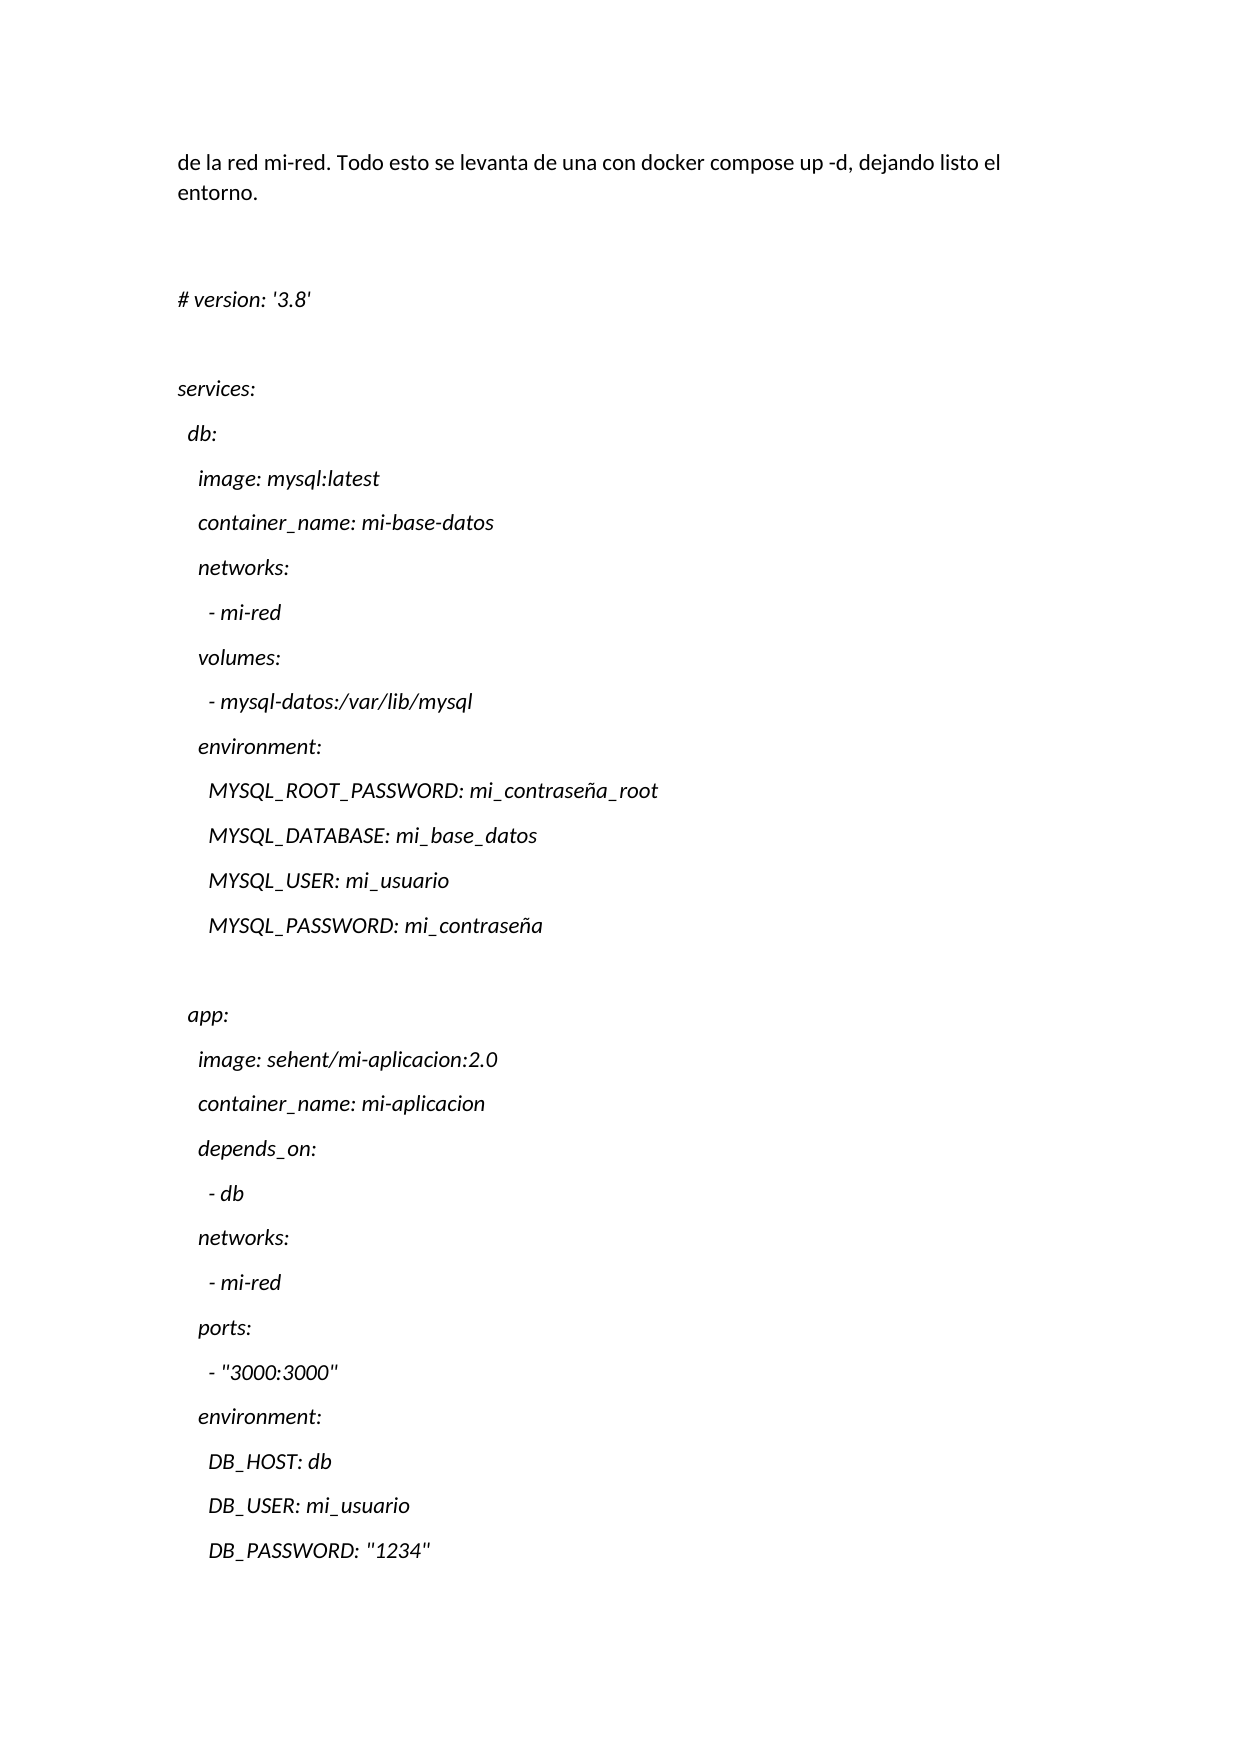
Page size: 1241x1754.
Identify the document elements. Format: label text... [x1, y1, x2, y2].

text # version: '3.8' [177, 285, 1063, 313]
text container_name: mi-base-datos [177, 508, 1063, 537]
text environment: [177, 732, 1063, 760]
text image: mysql:latest [177, 464, 1063, 492]
text container_name: mi-aplicacion [177, 1089, 1063, 1117]
text networks: [177, 553, 1063, 581]
text environment: [177, 1402, 1063, 1430]
text - mi-red [177, 598, 1063, 626]
text MYSQL_PASSWORD: mi_contraseña [177, 911, 1063, 939]
text ports: [177, 1313, 1063, 1341]
text db: [177, 419, 1063, 447]
text networks: [177, 1223, 1063, 1252]
text MYSQL_ROOT_PASSWORD: mi_contraseña_root [177, 777, 1063, 805]
text volumes: [177, 643, 1063, 671]
text depends_on: [177, 1134, 1063, 1162]
text MYSQL_DATABASE: mi_base_datos [177, 821, 1063, 849]
text DB_USER: mi_usuario [177, 1492, 1063, 1520]
text - mi-red [177, 1268, 1063, 1296]
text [177, 148, 1063, 266]
text - "3000:3000" [177, 1358, 1063, 1386]
text - db [177, 1179, 1063, 1207]
text services: [177, 374, 1063, 402]
text image: sehent/mi-aplicacion:2.0 [177, 1045, 1063, 1073]
text MYSQL_USER: mi_usuario [177, 866, 1063, 894]
text DB_PASSWORD: "1234" [177, 1536, 1063, 1564]
text app: [177, 1000, 1063, 1028]
text DB_HOST: db [177, 1447, 1063, 1475]
text - mysql-datos:/var/lib/mysql [177, 687, 1063, 715]
